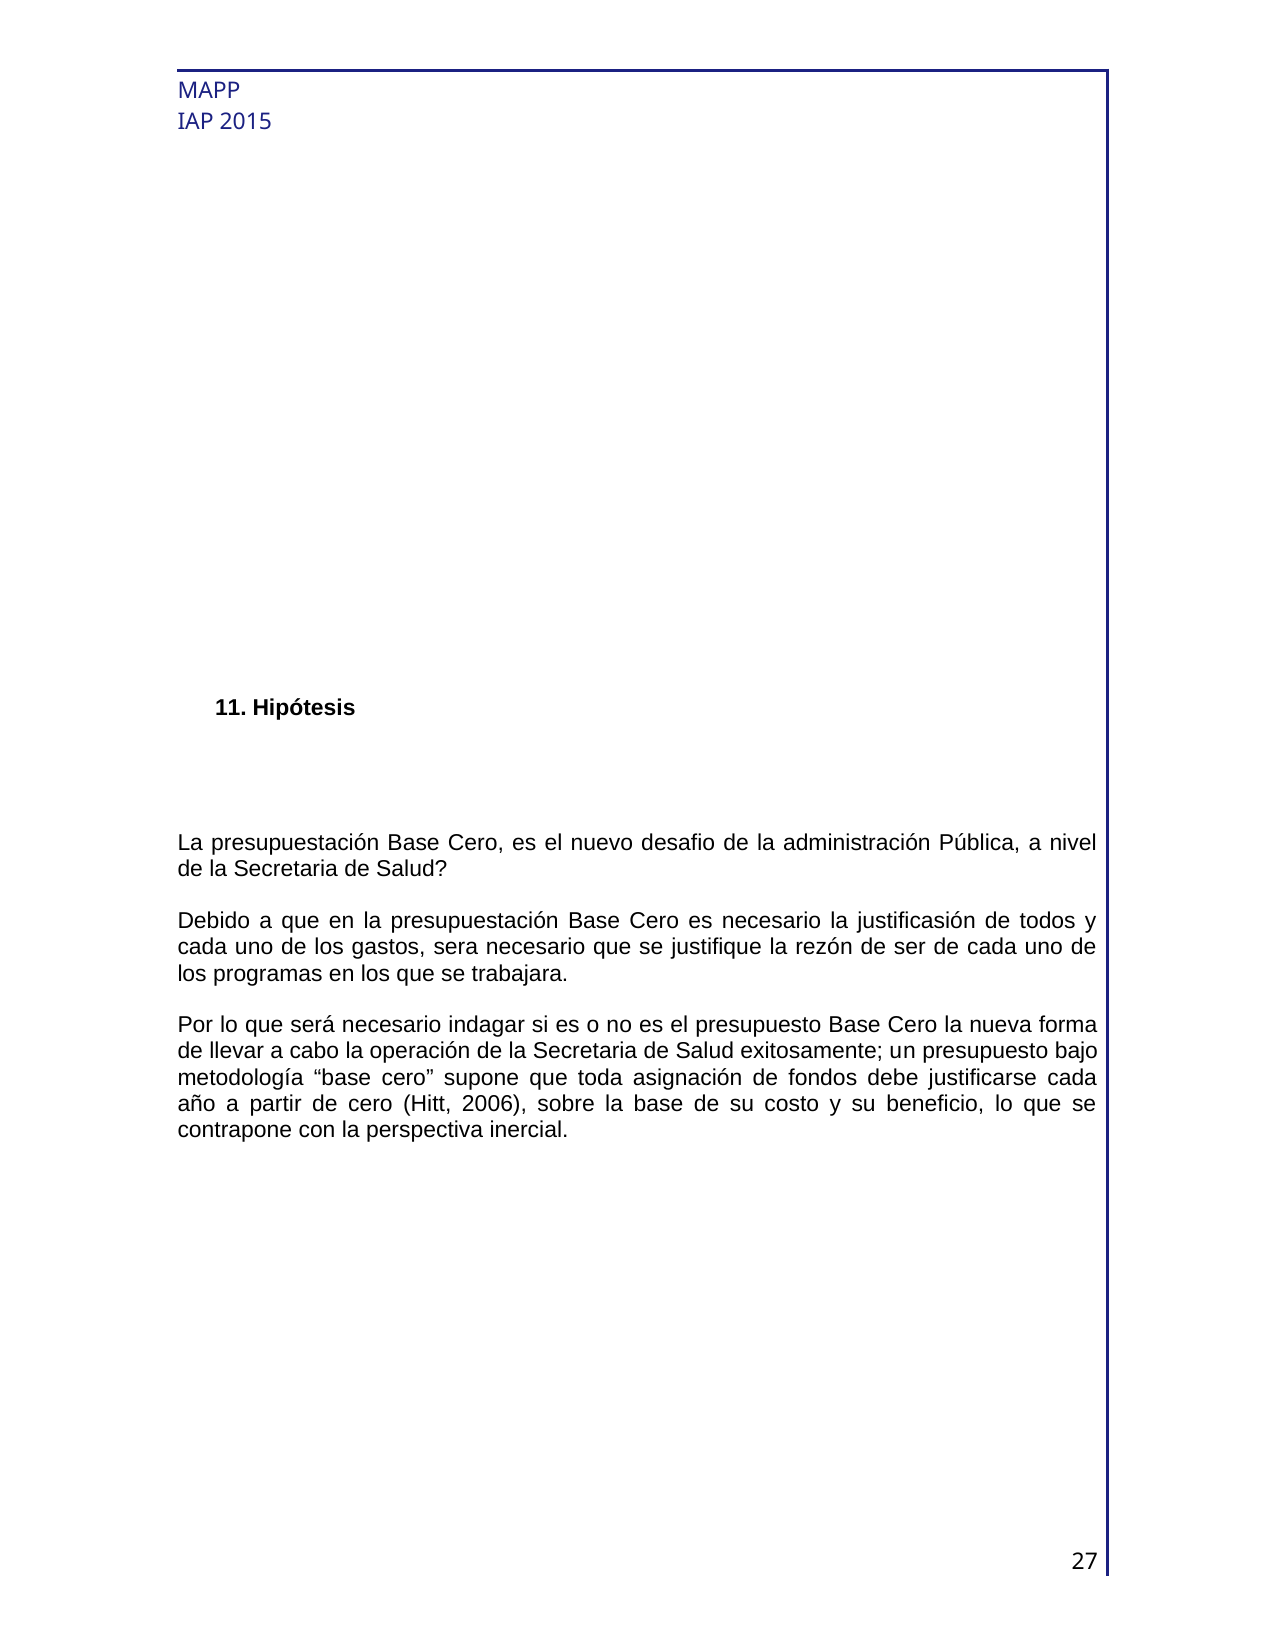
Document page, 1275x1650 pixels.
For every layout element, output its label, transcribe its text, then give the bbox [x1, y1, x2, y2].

list Hipótesis [215, 694, 1098, 720]
text La presupuestación Base Cero, es el nuevo desafio de la administración Pública, a nivel de la Secretaria de Salud? [177, 829, 1098, 882]
text Por lo que será necesario indagar si es o no es el presupuesto Base Cero la nueva forma de llevar a cabo la operación de la Secretaria de Salud exitosamente; un presupuesto bajo metodología “base cero” supone que toda asignación de fondos debe justificarse cada año a partir de cero (Hitt, 2006), sobre la base de su costo y su beneficio, lo que se contrapone con la perspectiva inercial. [177, 1011, 1098, 1143]
text Debido a que en la presupuestación Base Cero es necesario la justificasión de todos y cada uno de los gastos, sera necesario que se justifique la rezón de ser de cada uno de los programas en los que se trabajara. [177, 907, 1098, 986]
